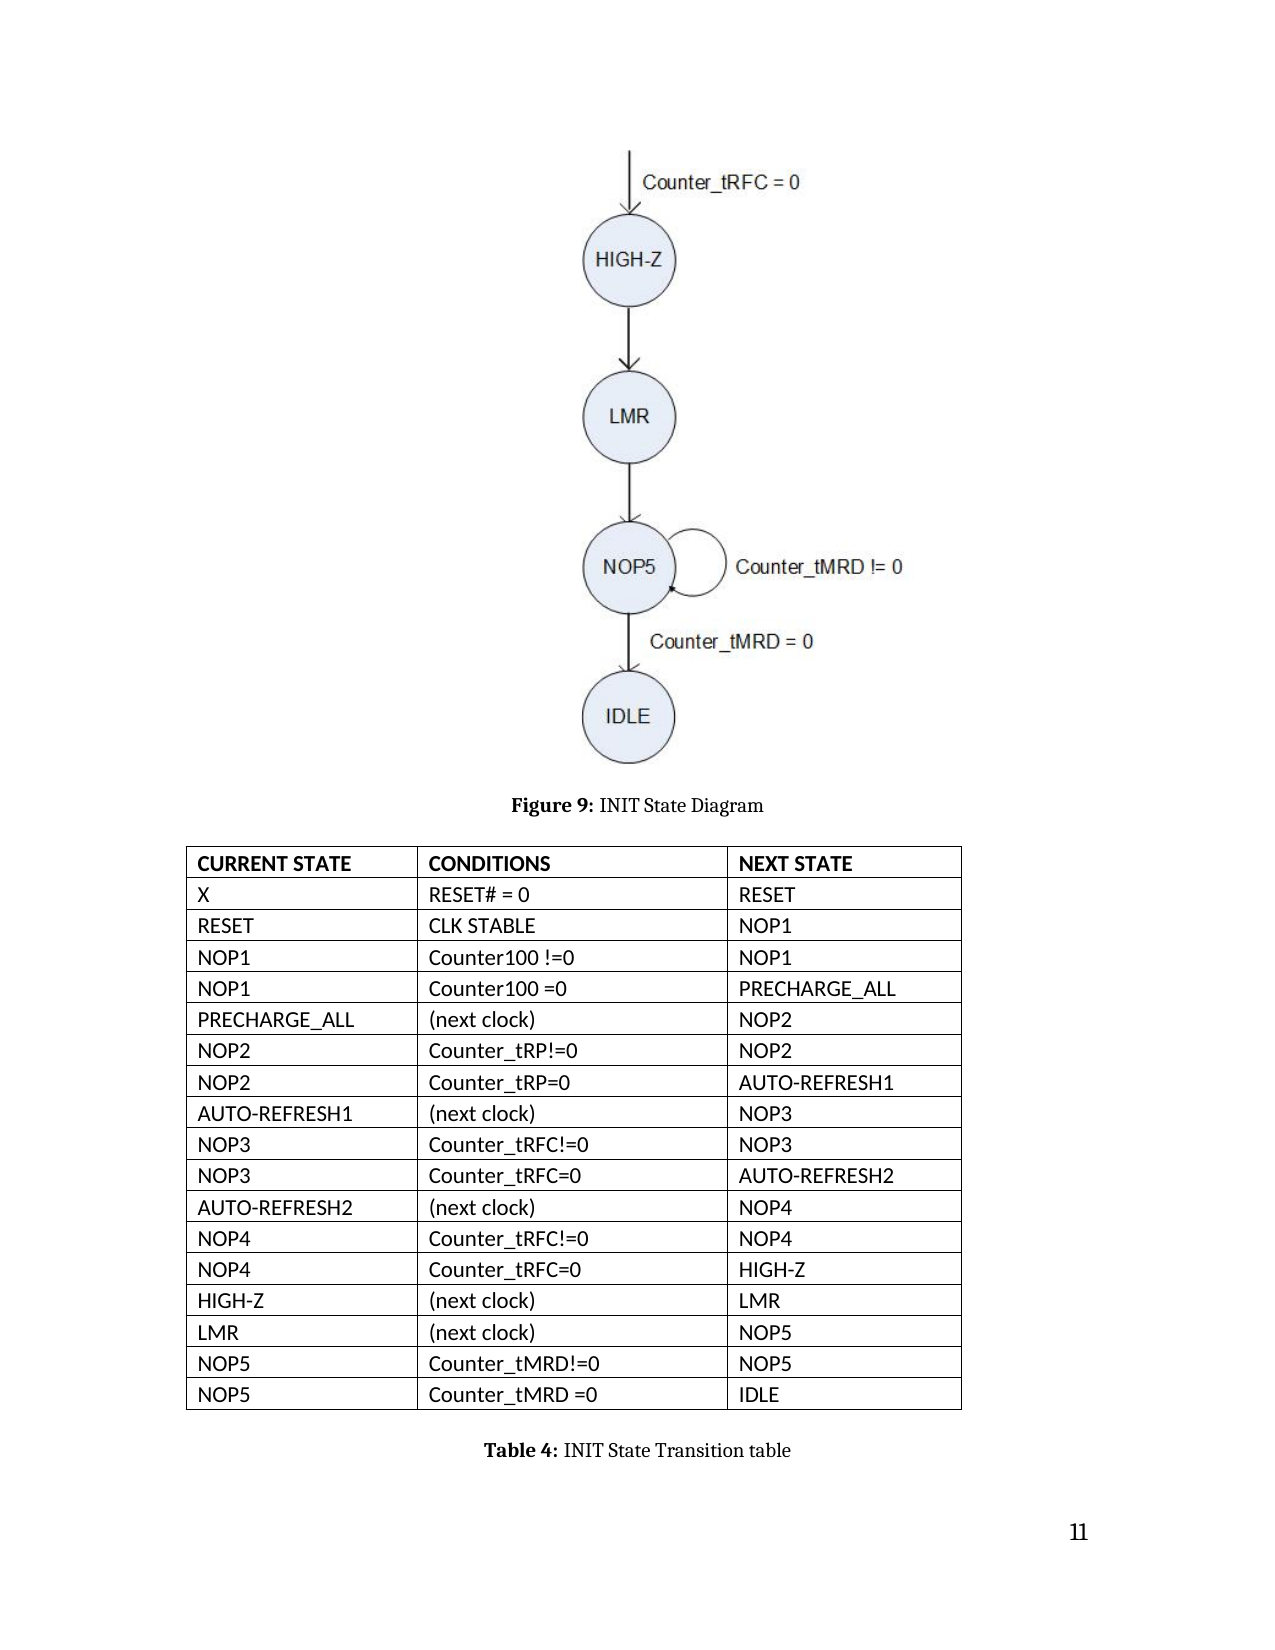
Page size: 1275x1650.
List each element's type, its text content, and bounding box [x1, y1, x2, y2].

table_cell NOP4 [728, 1191, 961, 1221]
table_cell (next clock) [418, 1316, 727, 1346]
table_cell LMR [187, 1316, 417, 1346]
table_cell LMR [728, 1285, 961, 1315]
table_cell NOP5 [187, 1347, 417, 1377]
table_cell NOP4 [728, 1222, 961, 1252]
table_cell Counter_tRP!=0 [418, 1035, 727, 1065]
table_cell (next clock) [418, 1191, 727, 1221]
table_cell RESET# = 0 [418, 878, 727, 908]
table_cell CLK STABLE [418, 910, 727, 940]
table_cell AUTO-REFRESH2 [728, 1160, 961, 1190]
table_cell Counter_tMRD!=0 [418, 1347, 727, 1377]
table_cell NOP3 [187, 1128, 417, 1158]
table_cell AUTO-REFRESH1 [728, 1066, 961, 1096]
table_cell (next clock) [418, 1285, 727, 1315]
table_cell Counter_tRFC!=0 [418, 1222, 727, 1252]
table_cell NOP2 [187, 1035, 417, 1065]
table_cell (next clock) [418, 1097, 727, 1127]
table_cell NOP1 [187, 941, 417, 971]
table_cell HIGH-Z [728, 1253, 961, 1283]
table_cell NOP2 [728, 1035, 961, 1065]
table_cell Counter_tRFC=0 [418, 1160, 727, 1190]
table_cell X [187, 878, 417, 908]
table_cell NOP1 [187, 972, 417, 1002]
picture [581, 150, 914, 765]
table_cell Counter_tRFC!=0 [418, 1128, 727, 1158]
table_cell HIGH-Z [187, 1285, 417, 1315]
table_cell PRECHARGE_ALL [728, 972, 961, 1002]
text Table 4: INIT State Transition table [187, 1438, 1087, 1462]
table_cell RESET [728, 878, 961, 908]
table_cell NOP2 [187, 1066, 417, 1096]
table_cell NOP5 [728, 1347, 961, 1377]
table_header CURRENT STATE [187, 847, 417, 877]
table_cell Counter_tRFC=0 [418, 1253, 727, 1283]
table_header NEXT STATE [728, 847, 961, 877]
table_header CONDITIONS [418, 847, 727, 877]
table_cell NOP1 [728, 941, 961, 971]
table_cell NOP2 [728, 1003, 961, 1033]
table_cell NOP3 [187, 1160, 417, 1190]
table_cell AUTO-REFRESH1 [187, 1097, 417, 1127]
table_cell IDLE [728, 1378, 961, 1408]
table_cell RESET [187, 910, 417, 940]
table_cell NOP1 [728, 910, 961, 940]
table_cell NOP5 [728, 1316, 961, 1346]
table_cell NOP4 [187, 1222, 417, 1252]
table_cell PRECHARGE_ALL [187, 1003, 417, 1033]
table_cell Counter_tMRD =0 [418, 1378, 727, 1408]
text Figure 9: INIT State Diagram [187, 793, 1087, 817]
table_cell NOP5 [187, 1378, 417, 1408]
table_cell Counter100 !=0 [418, 941, 727, 971]
table_cell (next clock) [418, 1003, 727, 1033]
table_cell Counter_tRP=0 [418, 1066, 727, 1096]
table_cell NOP3 [728, 1128, 961, 1158]
table_cell AUTO-REFRESH2 [187, 1191, 417, 1221]
table_cell NOP3 [728, 1097, 961, 1127]
table_cell NOP4 [187, 1253, 417, 1283]
table_cell Counter100 =0 [418, 972, 727, 1002]
